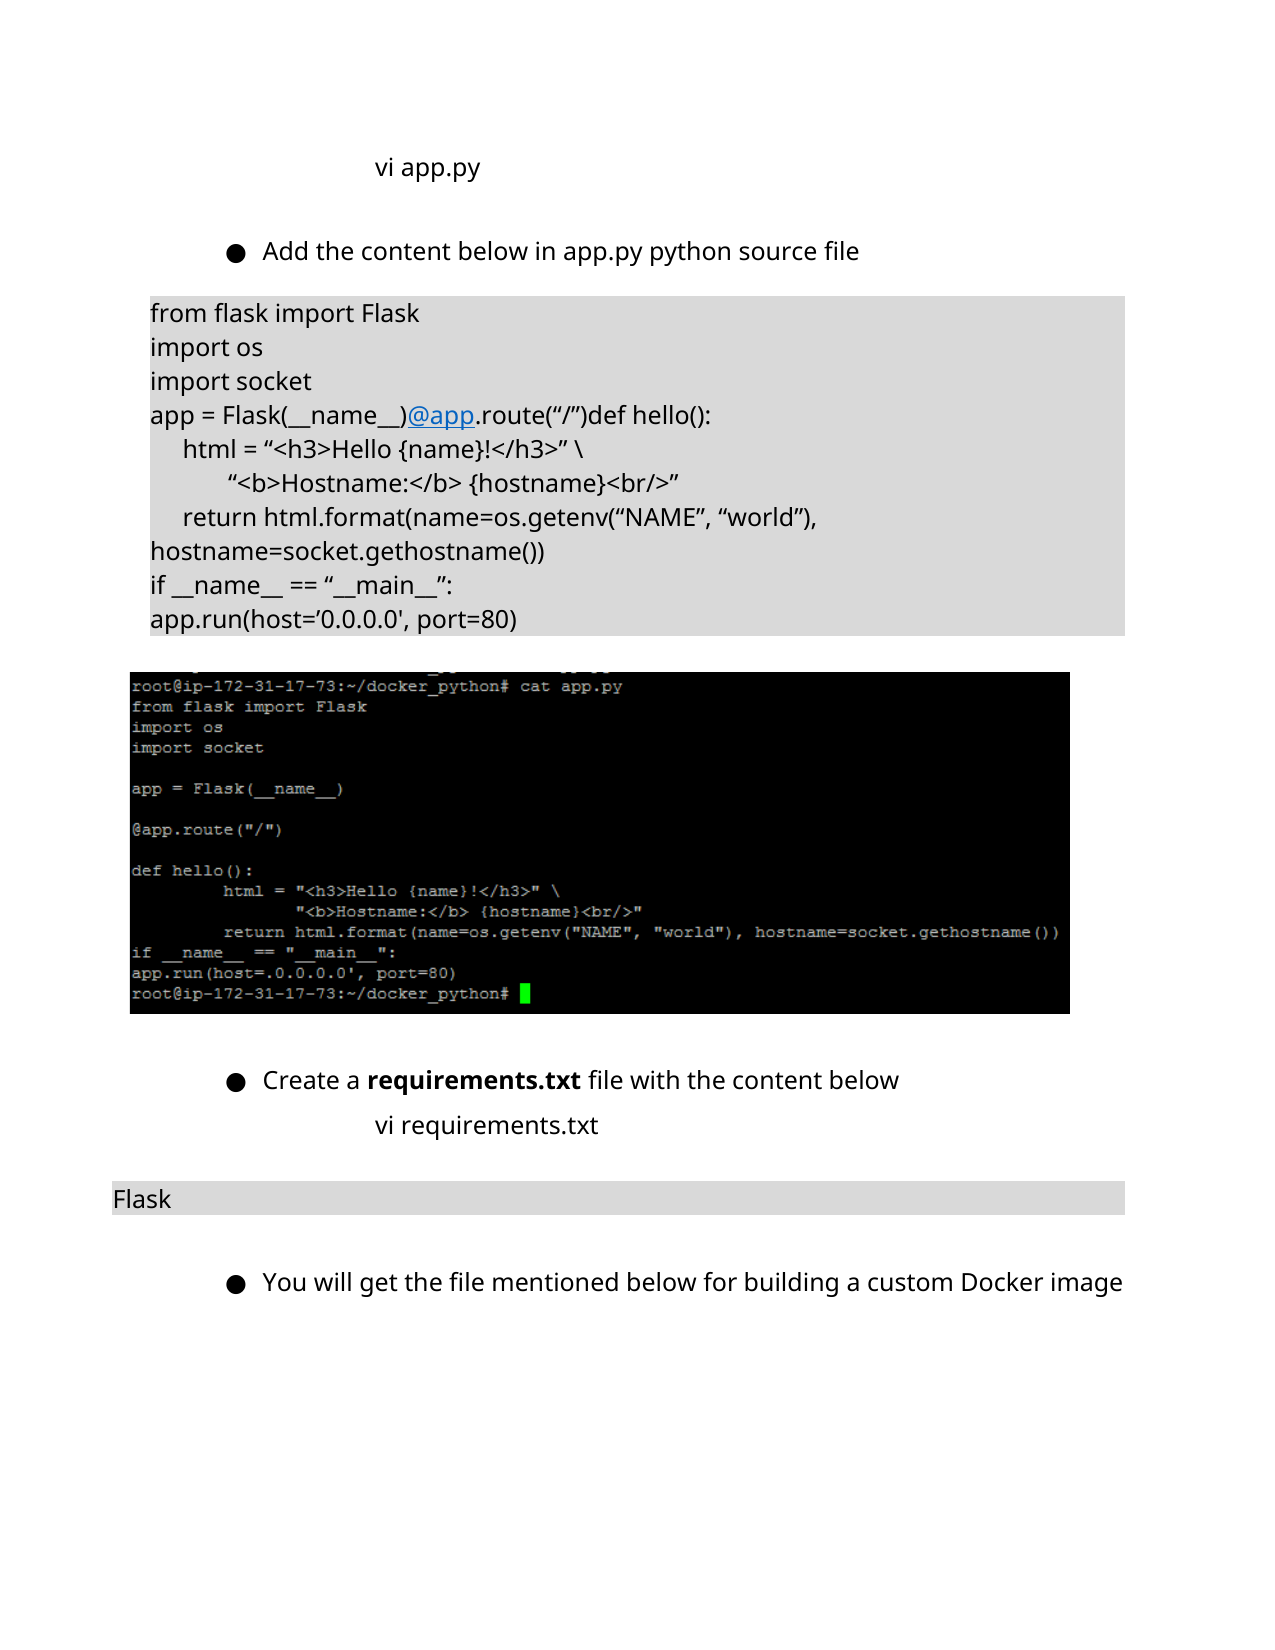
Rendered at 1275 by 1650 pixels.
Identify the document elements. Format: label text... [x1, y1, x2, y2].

text Flask [112, 1181, 1125, 1215]
text vi app.py [112, 150, 1125, 184]
list You will get the file mentioned below for building a custom Docker image [225, 1255, 1125, 1306]
picture [129, 672, 1070, 1014]
text vi requirements.txt [112, 1108, 1125, 1142]
text from flask import Flask import os import socket app = Flask(__name__)@app.route(“/”)def hello(): html = “<h3>Hello {name}!</h3>” \ “<b>Hostname:</b> {hostname}<br/>” return html.format(name=os.getenv(“NAME”, “world”), hostname=socket.gethostname()) if __name__ == “__main__”: app.run(host=’0.0.0.0', port=80) [150, 296, 1125, 636]
list Add the content below in app.py python source file [225, 223, 1125, 275]
list Create a requirements.txt file with the content below [225, 1052, 1125, 1104]
